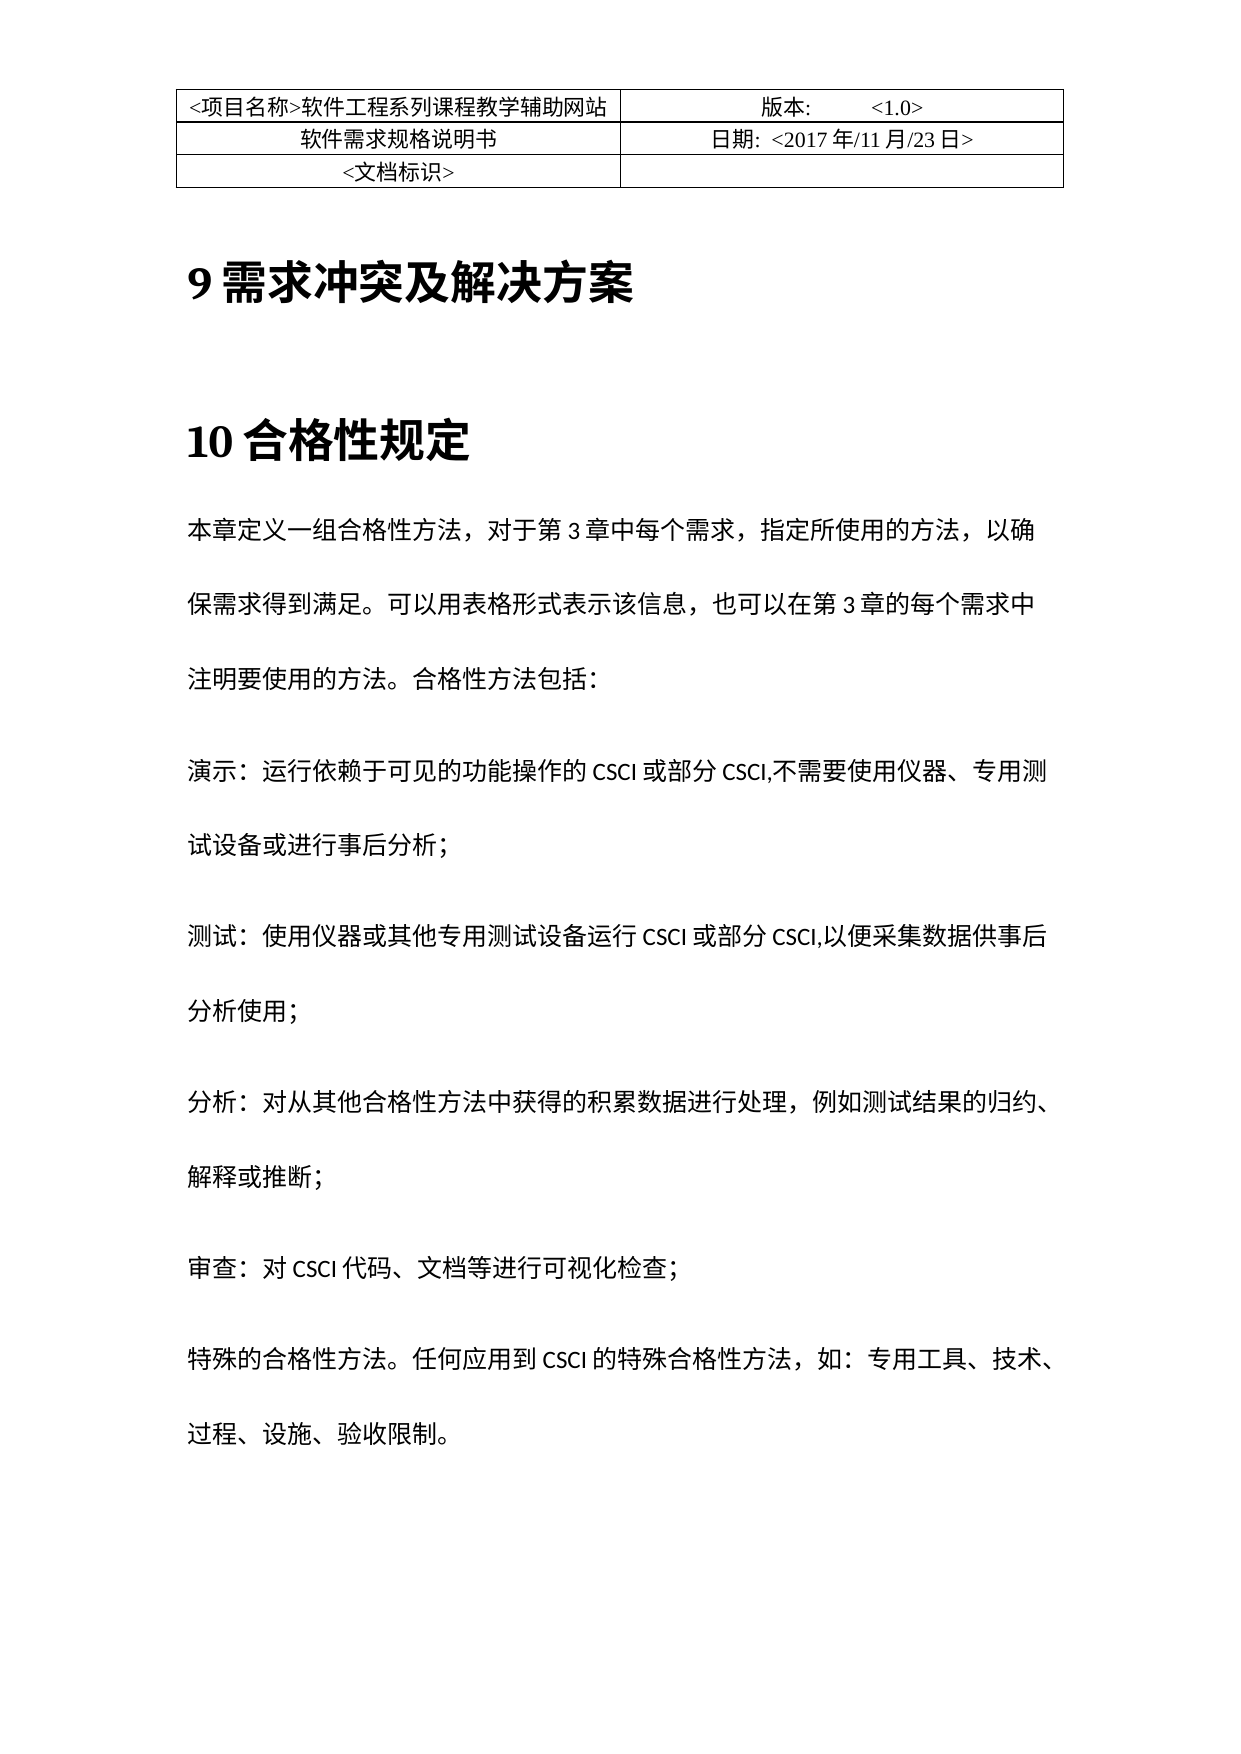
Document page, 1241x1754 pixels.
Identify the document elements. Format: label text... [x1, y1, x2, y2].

text 审查：对CSCI代码、文档等进行可视化检查； [187, 1234, 1053, 1299]
text 特殊的合格性方法。任何应用到CSCI的特殊合格性方法，如：专用工具、技术、过程、设施、验收限制。 [187, 1326, 1053, 1465]
text 本章定义一组合格性方法，对于第3章中每个需求，指定所使用的方法，以确保需求得到满足。可以用表格形式表示该信息，也可以在第3章的每个需求中注明要使用的方法。合格性方法包括： [187, 496, 1053, 710]
subtitle 10合格性规定 [187, 388, 1053, 486]
text 测试：使用仪器或其他专用测试设备运行CSCI或部分CSCI,以便采集数据供事后分析使用； [187, 902, 1053, 1042]
subtitle 9需求冲突及解决方案 [187, 231, 1053, 329]
text 分析：对从其他合格性方法中获得的积累数据进行处理，例如测试结果的归约、解释或推断； [187, 1068, 1053, 1208]
text 演示：运行依赖于可见的功能操作的CSCI或部分CSCI,不需要使用仪器、专用测试设备或进行事后分析； [187, 737, 1053, 876]
